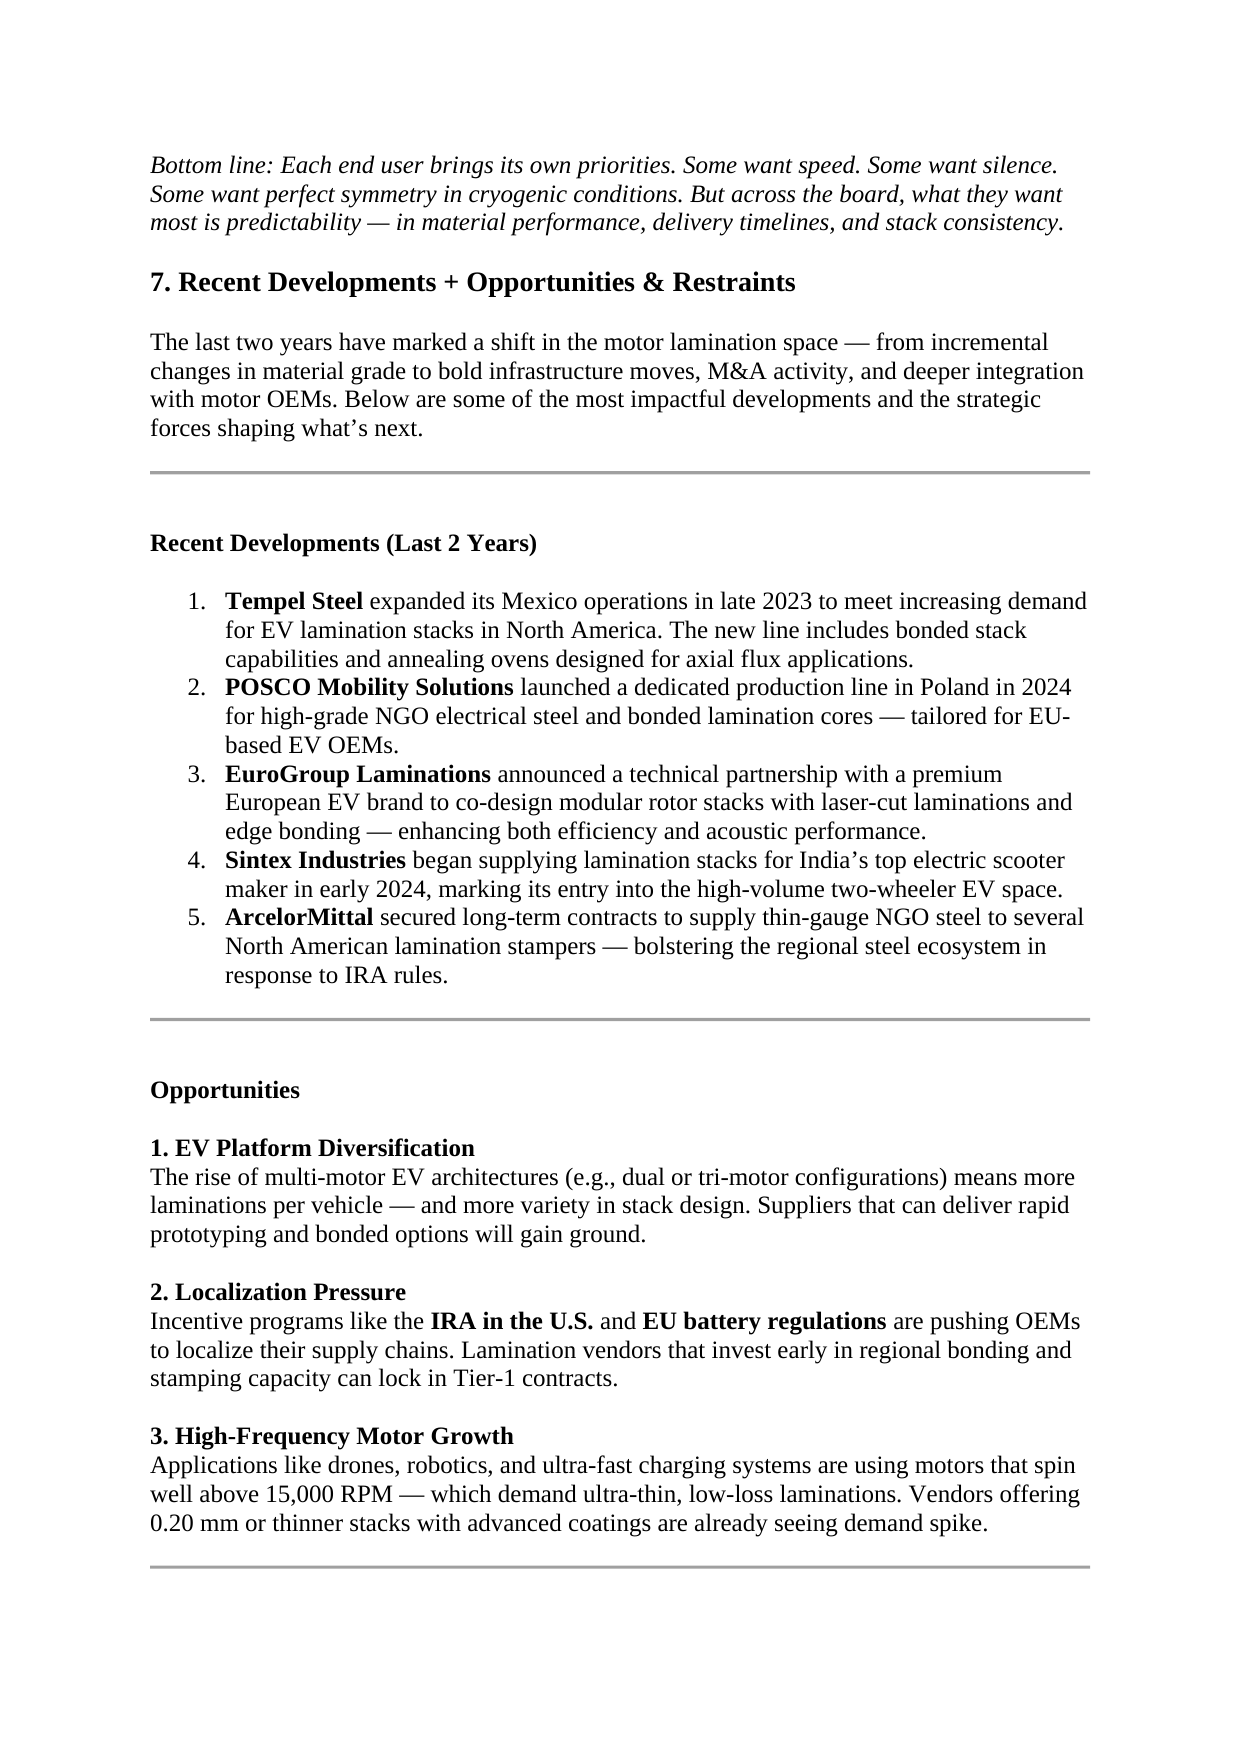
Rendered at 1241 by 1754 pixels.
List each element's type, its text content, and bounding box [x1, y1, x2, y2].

text Opportunities [150, 1075, 1090, 1104]
text 2. Localization Pressure Incentive programs like the IRA in the U.S. and EU battery regulations are pushing OEMs to localize their supply chains. Lamination vendors that invest early in regional bonding and stamping capacity can lock in Tier-1 contracts. [150, 1277, 1090, 1392]
text Recent Developments (Last 2 Years) [150, 528, 1090, 557]
text The last two years have marked a shift in the motor lamination space — from incremental changes in material grade to bold infrastructure moves, M&A activity, and deeper integration with motor OEMs. Below are some of the most impactful developments and the strategic forces shaping what’s next. [150, 327, 1090, 442]
list Sintex Industries began supplying lamination stacks for India’s top electric scooter maker in early 2024, marking its entry into the high-volume two-wheeler EV space. [187, 845, 1090, 902]
text Bottom line: Each end user brings its own priorities. Some want speed. Some want silence. Some want perfect symmetry in cryogenic conditions. But across the board, what they want most is predictability — in material performance, delivery timelines, and stack consistency. [150, 150, 1090, 236]
list POSCO Mobility Solutions launched a dedicated production line in Poland in 2024 for high-grade NGO electrical steel and bonded lamination cores — tailored for EU-based EV OEMs. [187, 672, 1090, 759]
list Tempel Steel expanded its Mexico operations in late 2023 to meet increasing demand for EV lamination stacks in North America. The new line includes bonded stack capabilities and annealing ovens designed for axial flux applications. [187, 586, 1090, 672]
list EuroGroup Laminations announced a technical partnership with a premium European EV brand to co-design modular rotor stacks with laser-cut laminations and edge bonding — enhancing both efficiency and acoustic performance. [187, 759, 1090, 845]
text 1. EV Platform Diversification The rise of multi-motor EV architectures (e.g., dual or tri-motor configurations) means more laminations per vehicle — and more variety in stack design. Suppliers that can deliver rapid prototyping and bonded options will gain ground. [150, 1133, 1090, 1248]
text 7. Recent Developments + Opportunities & Restraints [150, 265, 1090, 298]
text 3. High-Frequency Motor Growth Applications like drones, robotics, and ultra-fast charging systems are using motors that spin well above 15,000 RPM — which demand ultra-thin, low-loss laminations. Vendors offering 0.20 mm or thinner stacks with advanced coatings are already seeing demand spike. [150, 1421, 1090, 1536]
list ArcelorMittal secured long-term contracts to supply thin-gauge NGO steel to several North American lamination stampers — bolstering the regional steel ecosystem in response to IRA rules. [187, 902, 1090, 989]
